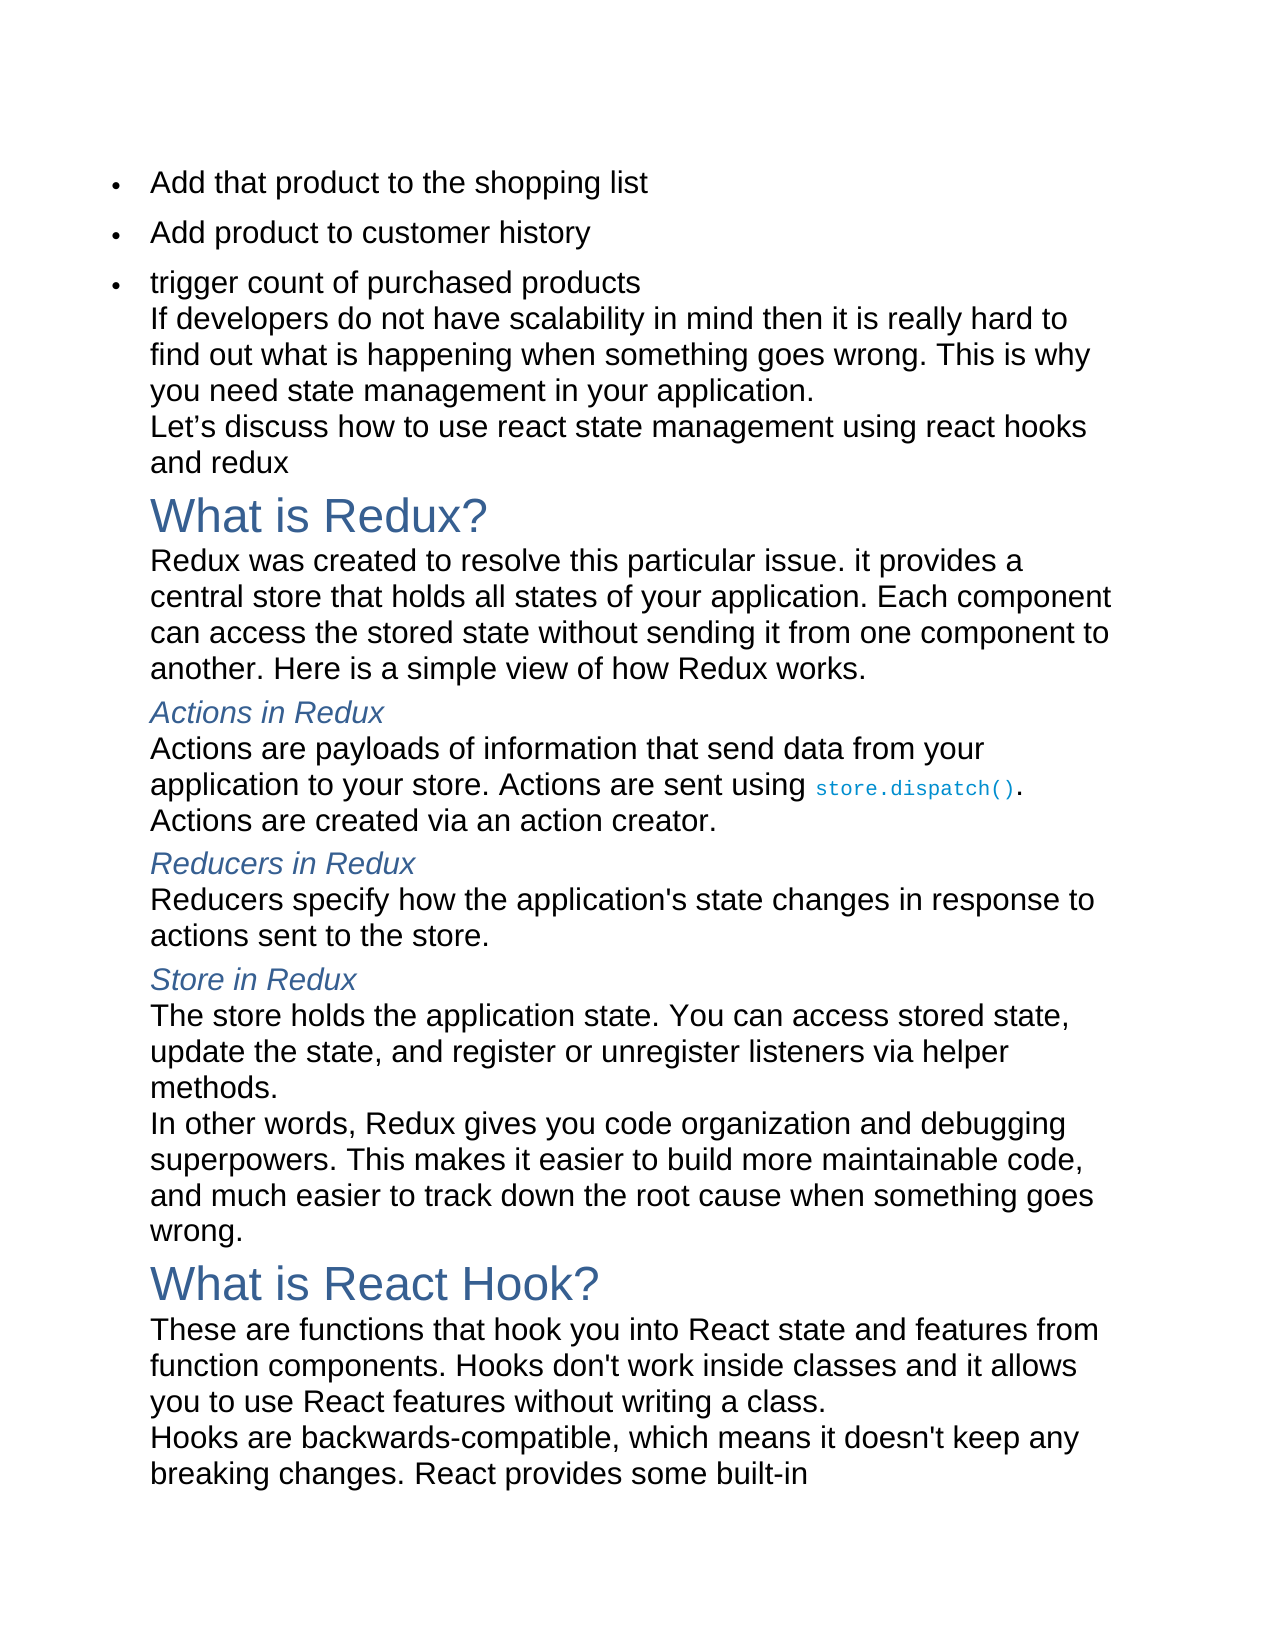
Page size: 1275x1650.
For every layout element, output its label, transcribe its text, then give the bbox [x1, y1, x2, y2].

list trigger count of purchased products [112, 250, 1125, 300]
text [150, 1419, 1125, 1491]
list Add that product to the shopping list [112, 150, 1125, 200]
text Reducers specify how the application's state changes in response to actions sent to the store. [150, 881, 1125, 953]
subtitle What is Redux? [150, 480, 1125, 542]
text If developers do not have scalability in mind then it is really hard to find out what is happening when something goes wrong. This is why you need state management in your application. [150, 300, 1125, 408]
text Actions are payloads of information that send data from your application to your store. Actions are sent using store.dispatch(). Actions are created via an action creator. [150, 730, 1125, 837]
list Add product to customer history [112, 200, 1125, 250]
text Let’s discuss how to use react state management using react hooks and redux [150, 408, 1125, 480]
text The store holds the application state. You can access stored state, update the state, and register or unregister listeners via helper methods. [150, 997, 1125, 1105]
subtitle Store in Redux [150, 953, 1125, 997]
subtitle What is React Hook? [150, 1248, 1125, 1311]
text These are functions that hook you into React state and features from function components. Hooks don't work inside classes and it allows you to use React features without writing a class. [150, 1311, 1125, 1419]
subtitle Actions in Redux [150, 686, 1125, 730]
text Redux was created to resolve this particular issue. it provides a central store that holds all states of your application. Each component can access the stored state without sending it from one component to another. Here is a simple view of how Redux works. [150, 542, 1125, 686]
subtitle Reducers in Redux [150, 837, 1125, 881]
text In other words, Redux gives you code organization and debugging superpowers. This makes it easier to build more maintainable code, and much easier to track down the root cause when something goes wrong. [150, 1105, 1125, 1248]
